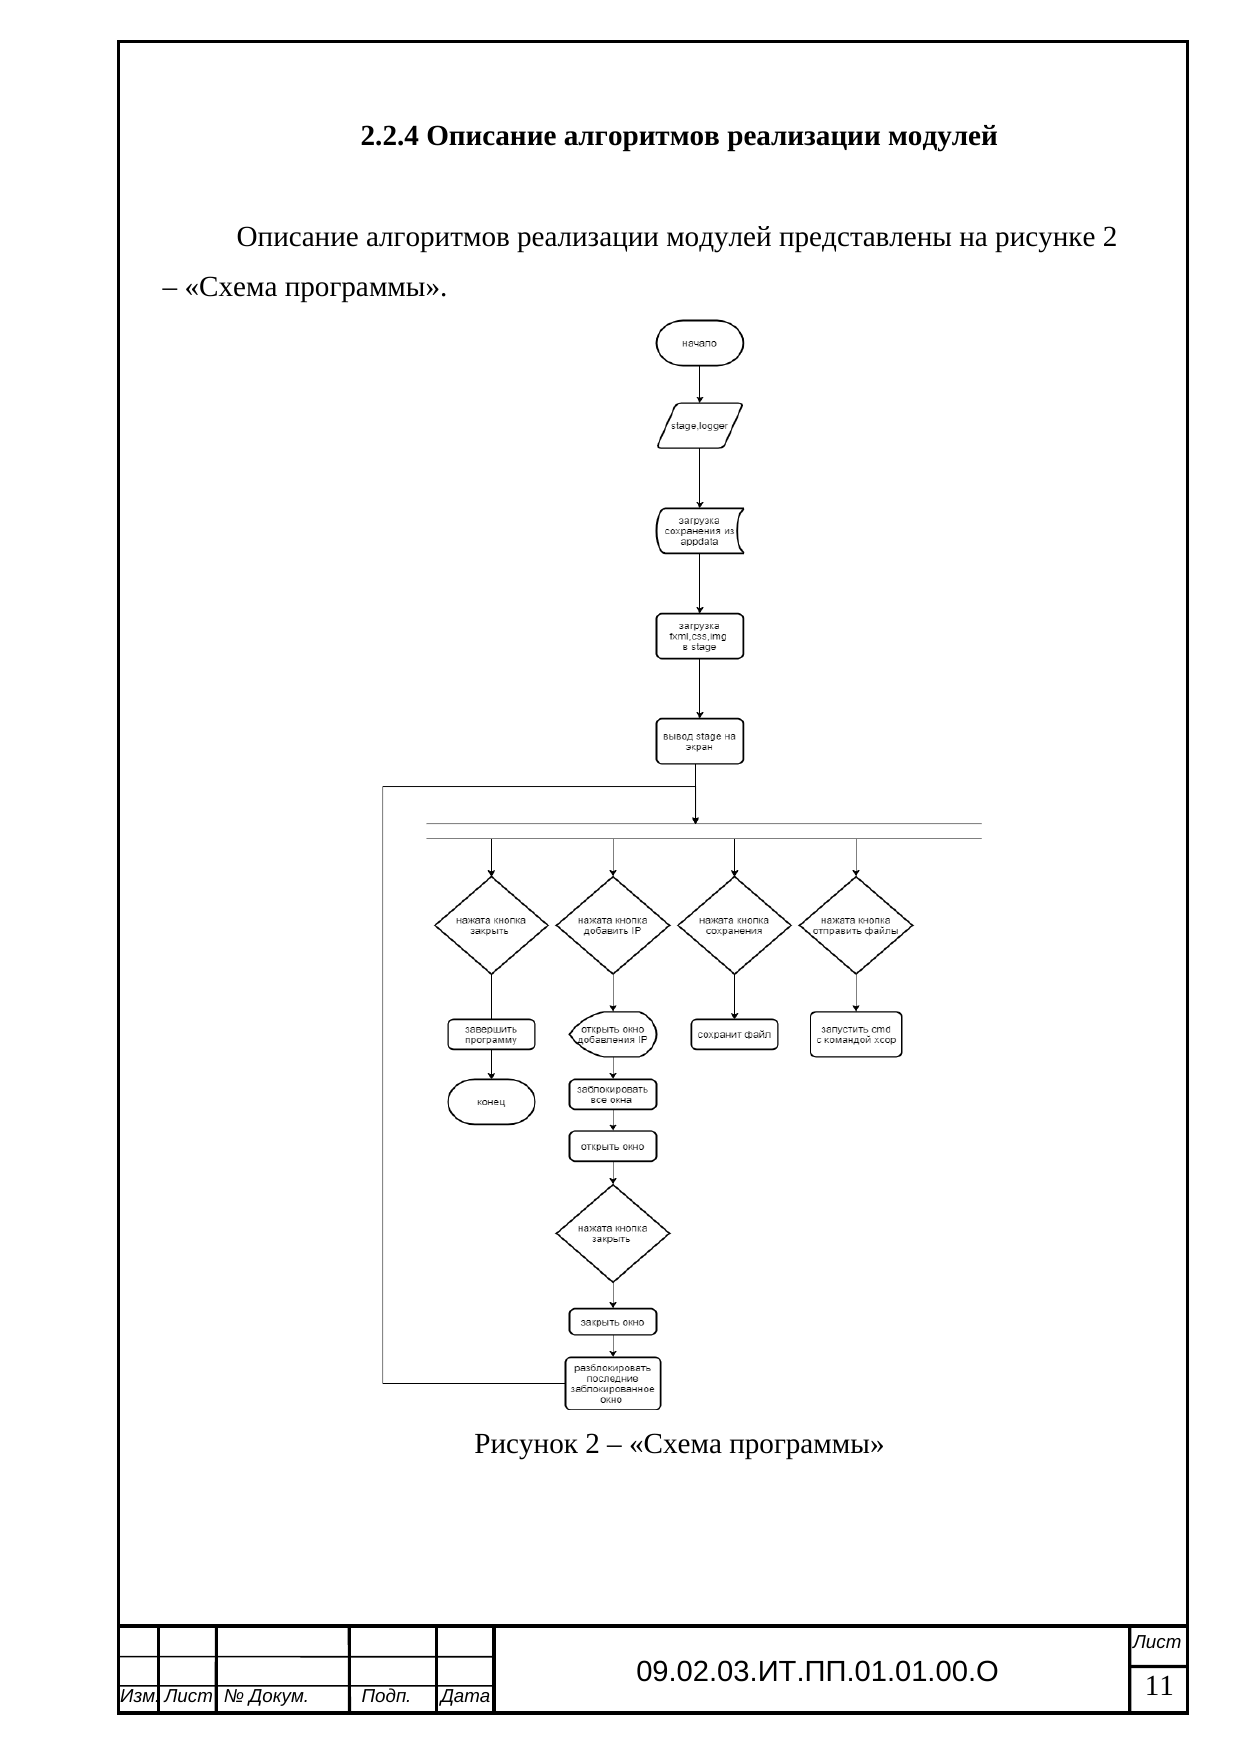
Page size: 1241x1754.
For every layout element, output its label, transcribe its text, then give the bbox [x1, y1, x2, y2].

text Рисунок 2 – «Схема программы» [162, 1426, 1122, 1459]
text Описание алгоритмов реализации модулей представлены на рисунке 2 – «Схема программы». [162, 219, 1122, 303]
picture [376, 319, 982, 1410]
title 2.2.4 Описание алгоритмов реализации модулей [162, 118, 1122, 152]
